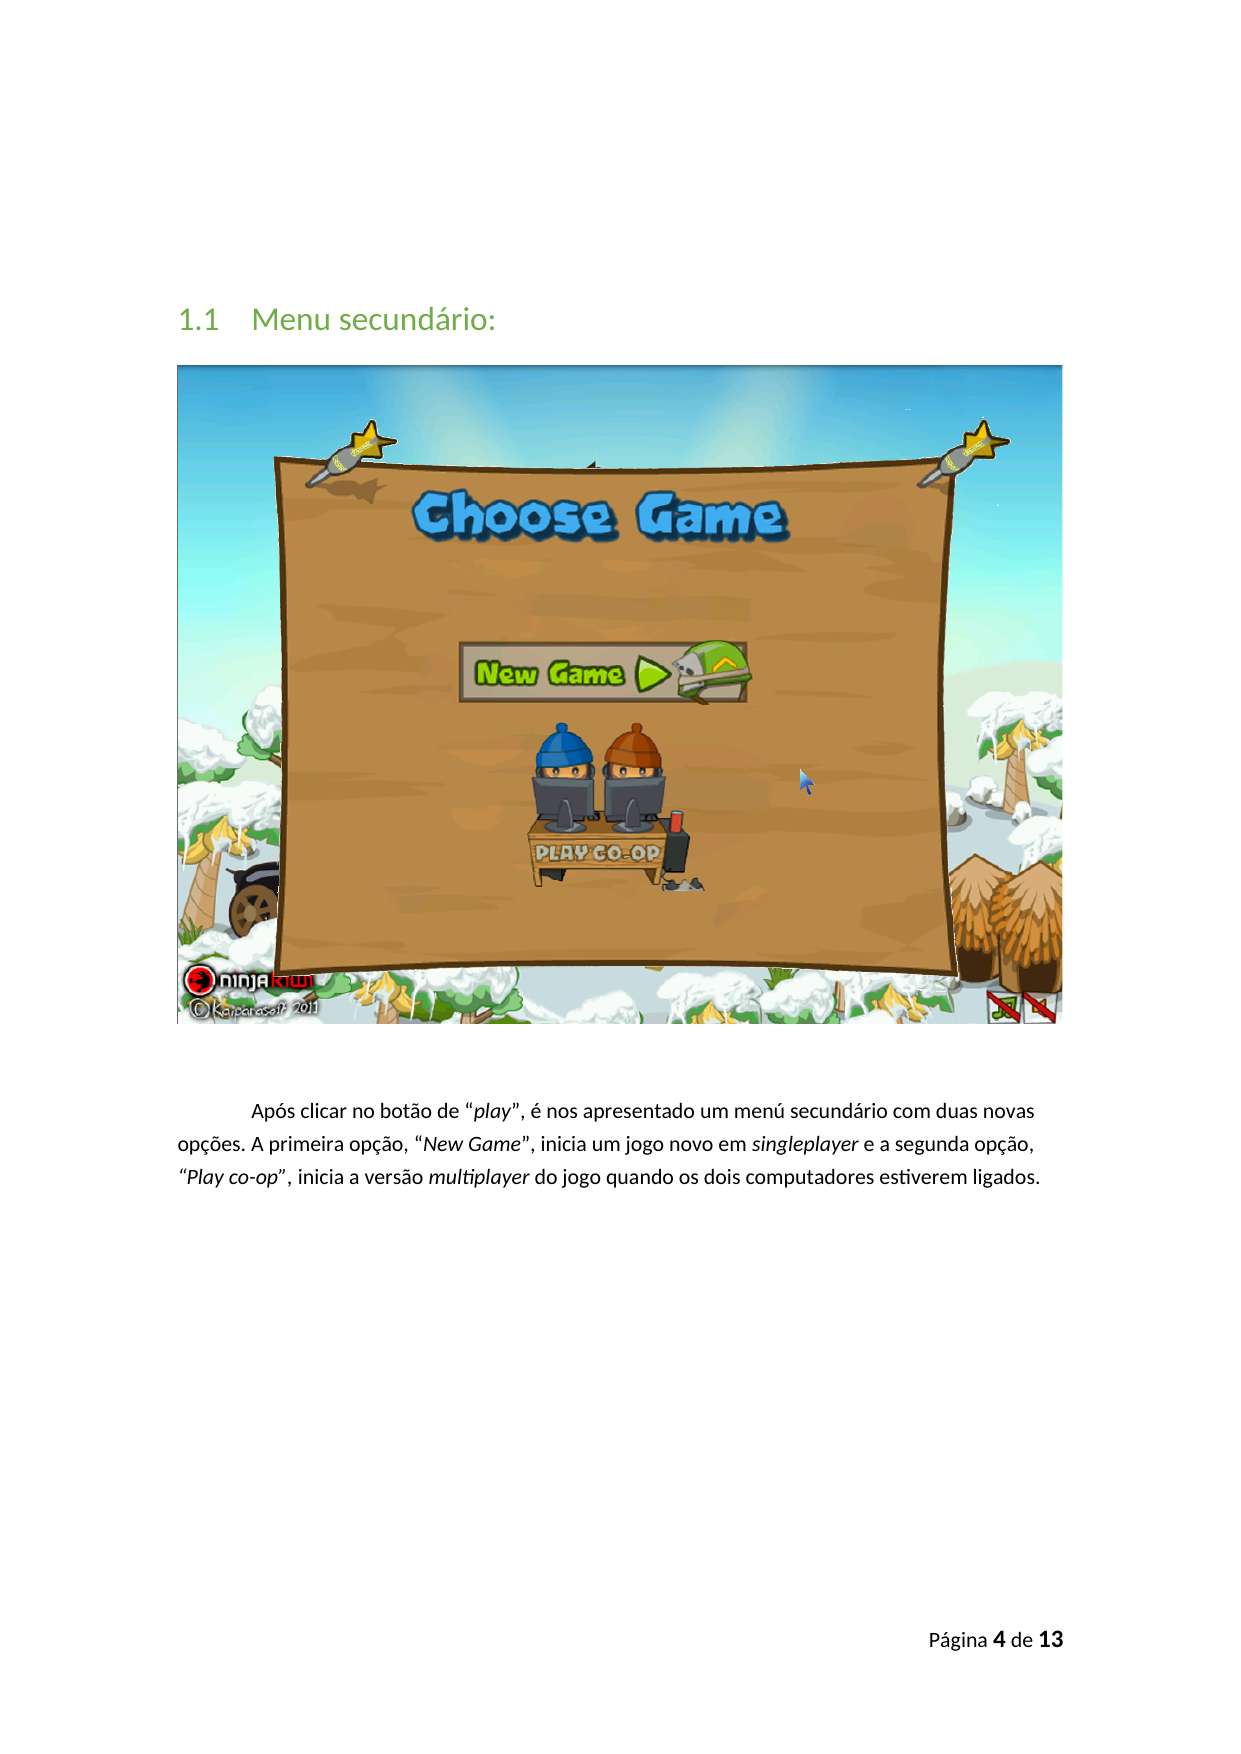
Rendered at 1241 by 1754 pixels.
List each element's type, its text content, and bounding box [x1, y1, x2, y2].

list Menu secundário: [177, 298, 1063, 338]
picture [177, 365, 1063, 1024]
text Após clicar no botão de “play”, é nos apresentado um menú secundário com duas novas opções. A primeira opção, “New Game”, inicia um jogo novo em singleplayer e a segunda opção, “Play co-op”, inicia a versão multiplayer do jogo quando os dois computadores estiverem ligados. [177, 1097, 1063, 1190]
